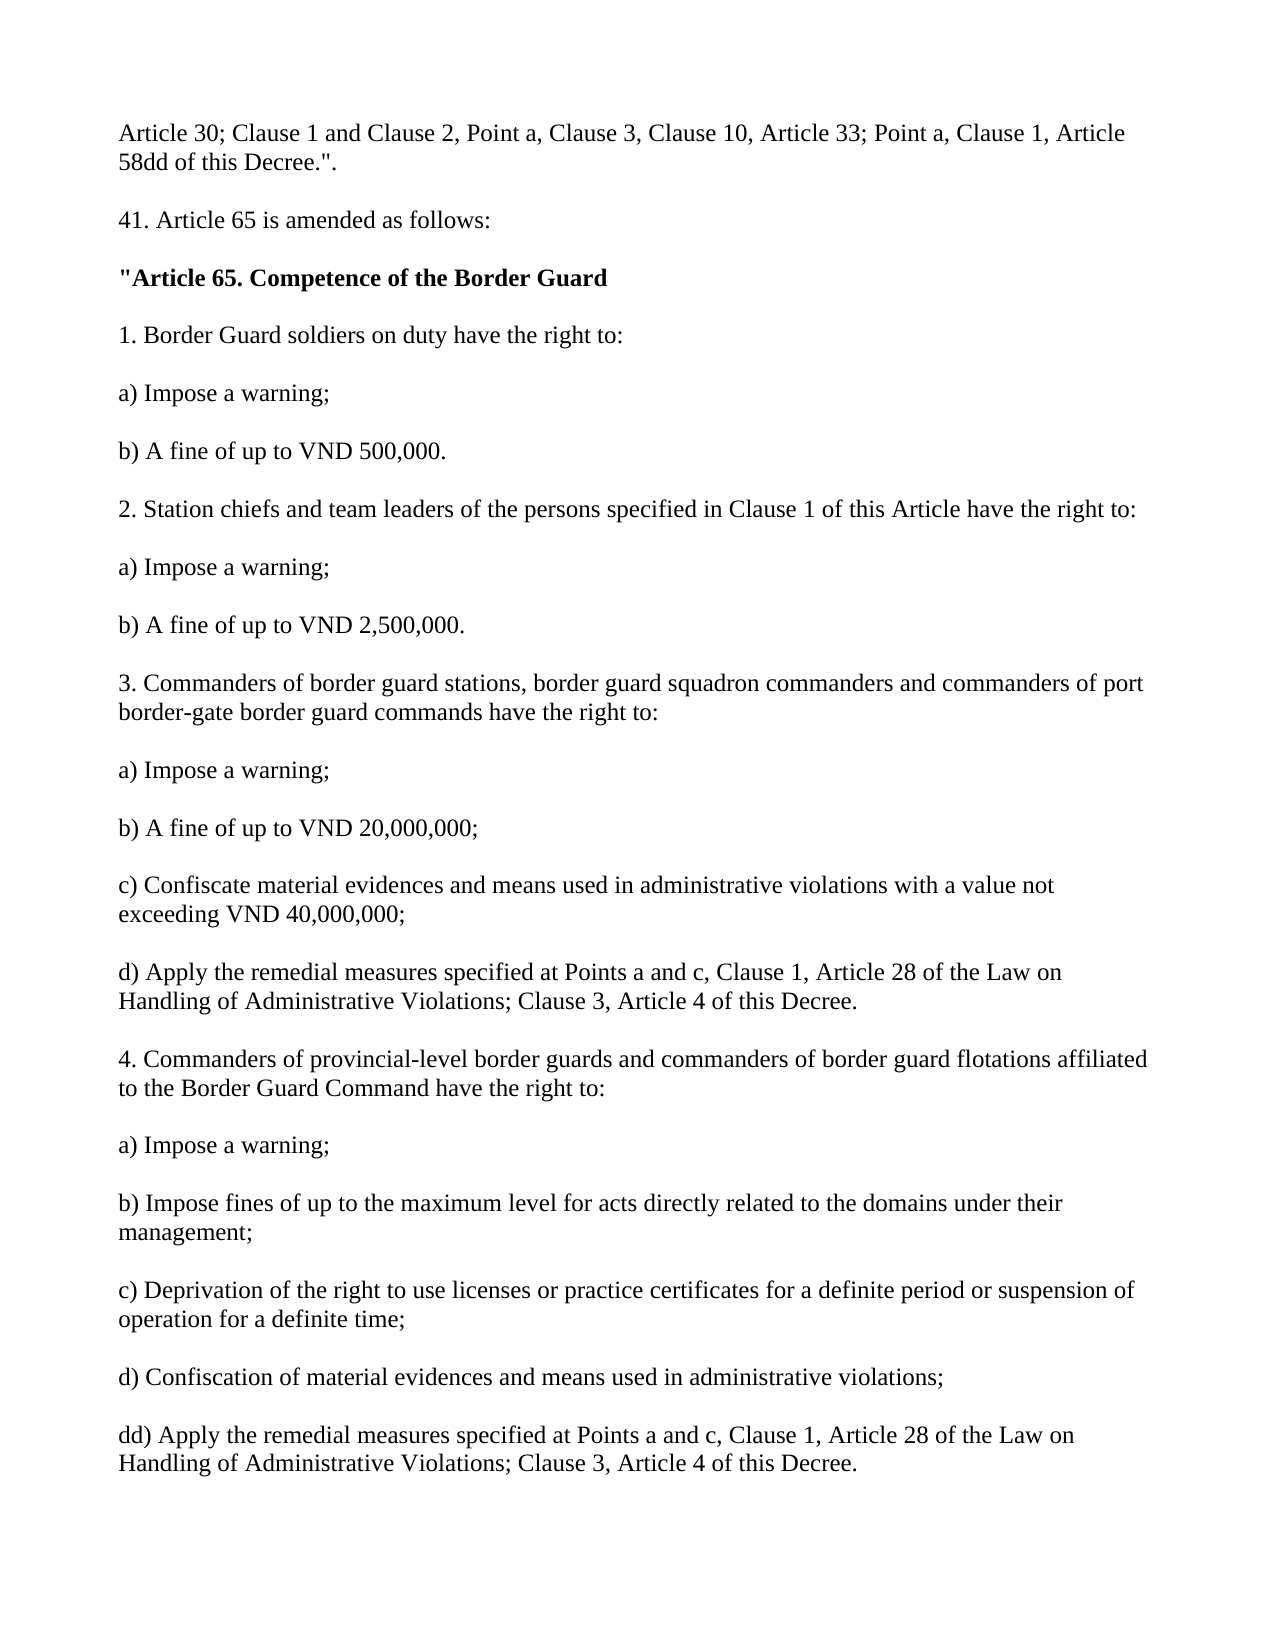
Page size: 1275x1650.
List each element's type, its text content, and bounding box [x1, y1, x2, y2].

text c) Deprivation of the right to use licenses or practice certificates for a definite period or suspension of operation for a definite time; [118, 1275, 1157, 1333]
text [118, 118, 1157, 176]
text a) Impose a warning; [118, 552, 1157, 581]
text 1. Border Guard soldiers on duty have the right to: [118, 321, 1157, 349]
text c) Confiscate material evidences and means used in administrative violations with a value not exceeding VND 40,000,000; [118, 871, 1157, 928]
text a) Impose a warning; [118, 378, 1157, 407]
text d) Confiscation of material evidences and means used in administrative violations; [118, 1362, 1157, 1391]
text b) A fine of up to VND 2,500,000. [118, 610, 1157, 639]
text a) Impose a warning; [118, 1131, 1157, 1159]
text a) Impose a warning; [118, 755, 1157, 783]
text 3. Commanders of border guard stations, border guard squadron commanders and commanders of port border-gate border guard commands have the right to: [118, 668, 1157, 726]
text 41. Article 65 is amended as follows: [118, 205, 1157, 233]
text "Article 65. Competence of the Border Guard [118, 263, 1157, 291]
text d) Apply the remedial measures specified at Points a and c, Clause 1, Article 28 of the Law on Handling of Administrative Violations; Clause 3, Article 4 of this Decree. [118, 957, 1157, 1015]
text b) A fine of up to VND 20,000,000; [118, 813, 1157, 841]
text dd) Apply the remedial measures specified at Points a and c, Clause 1, Article 28 of the Law on Handling of Administrative Violations; Clause 3, Article 4 of this Decree. [118, 1420, 1157, 1477]
text 2. Station chiefs and team leaders of the persons specified in Clause 1 of this Article have the right to: [118, 494, 1157, 523]
text 4. Commanders of provincial-level border guards and commanders of border guard flotations affiliated to the Border Guard Command have the right to: [118, 1044, 1157, 1101]
text b) Impose fines of up to the maximum level for acts directly related to the domains under their management; [118, 1188, 1157, 1246]
text b) A fine of up to VND 500,000. [118, 436, 1157, 465]
